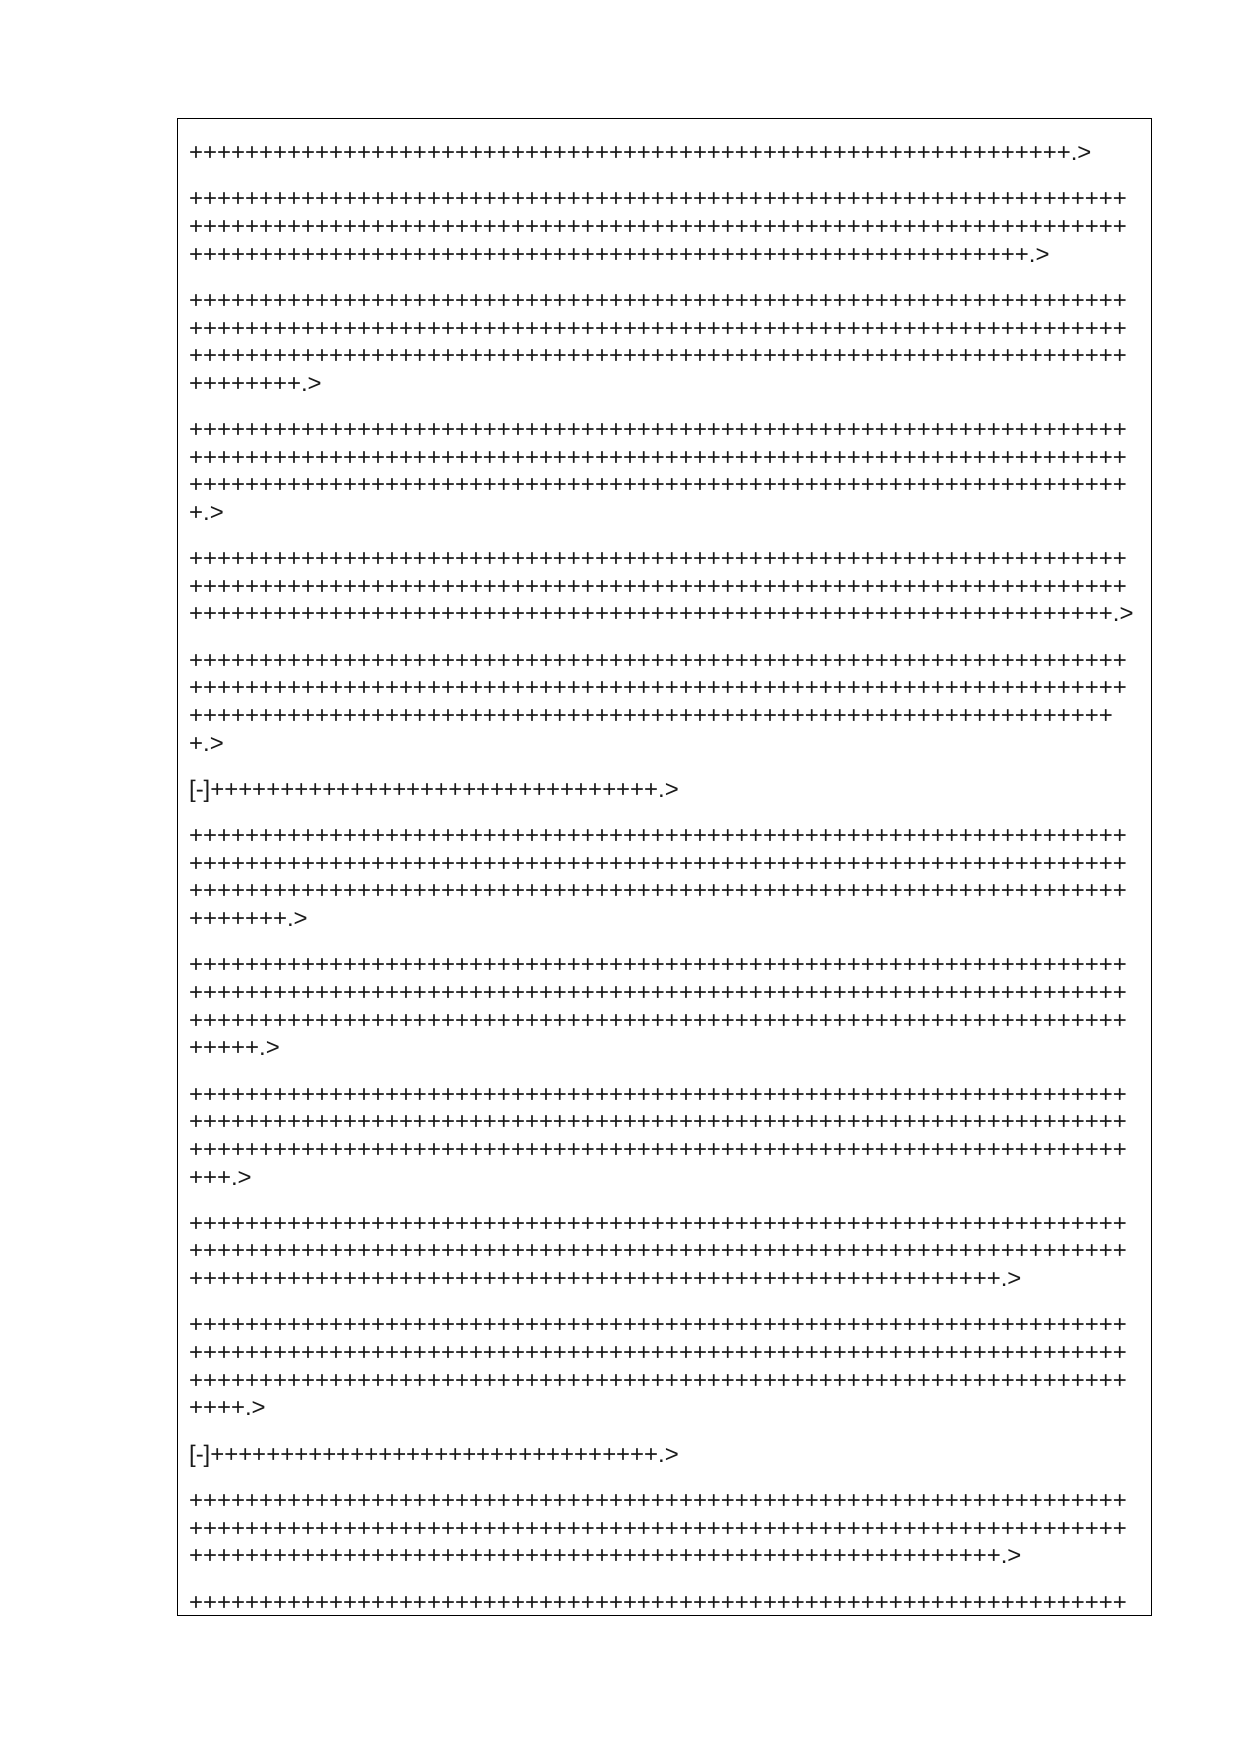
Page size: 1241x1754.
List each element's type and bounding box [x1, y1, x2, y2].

table_header [178, 119, 1151, 1615]
